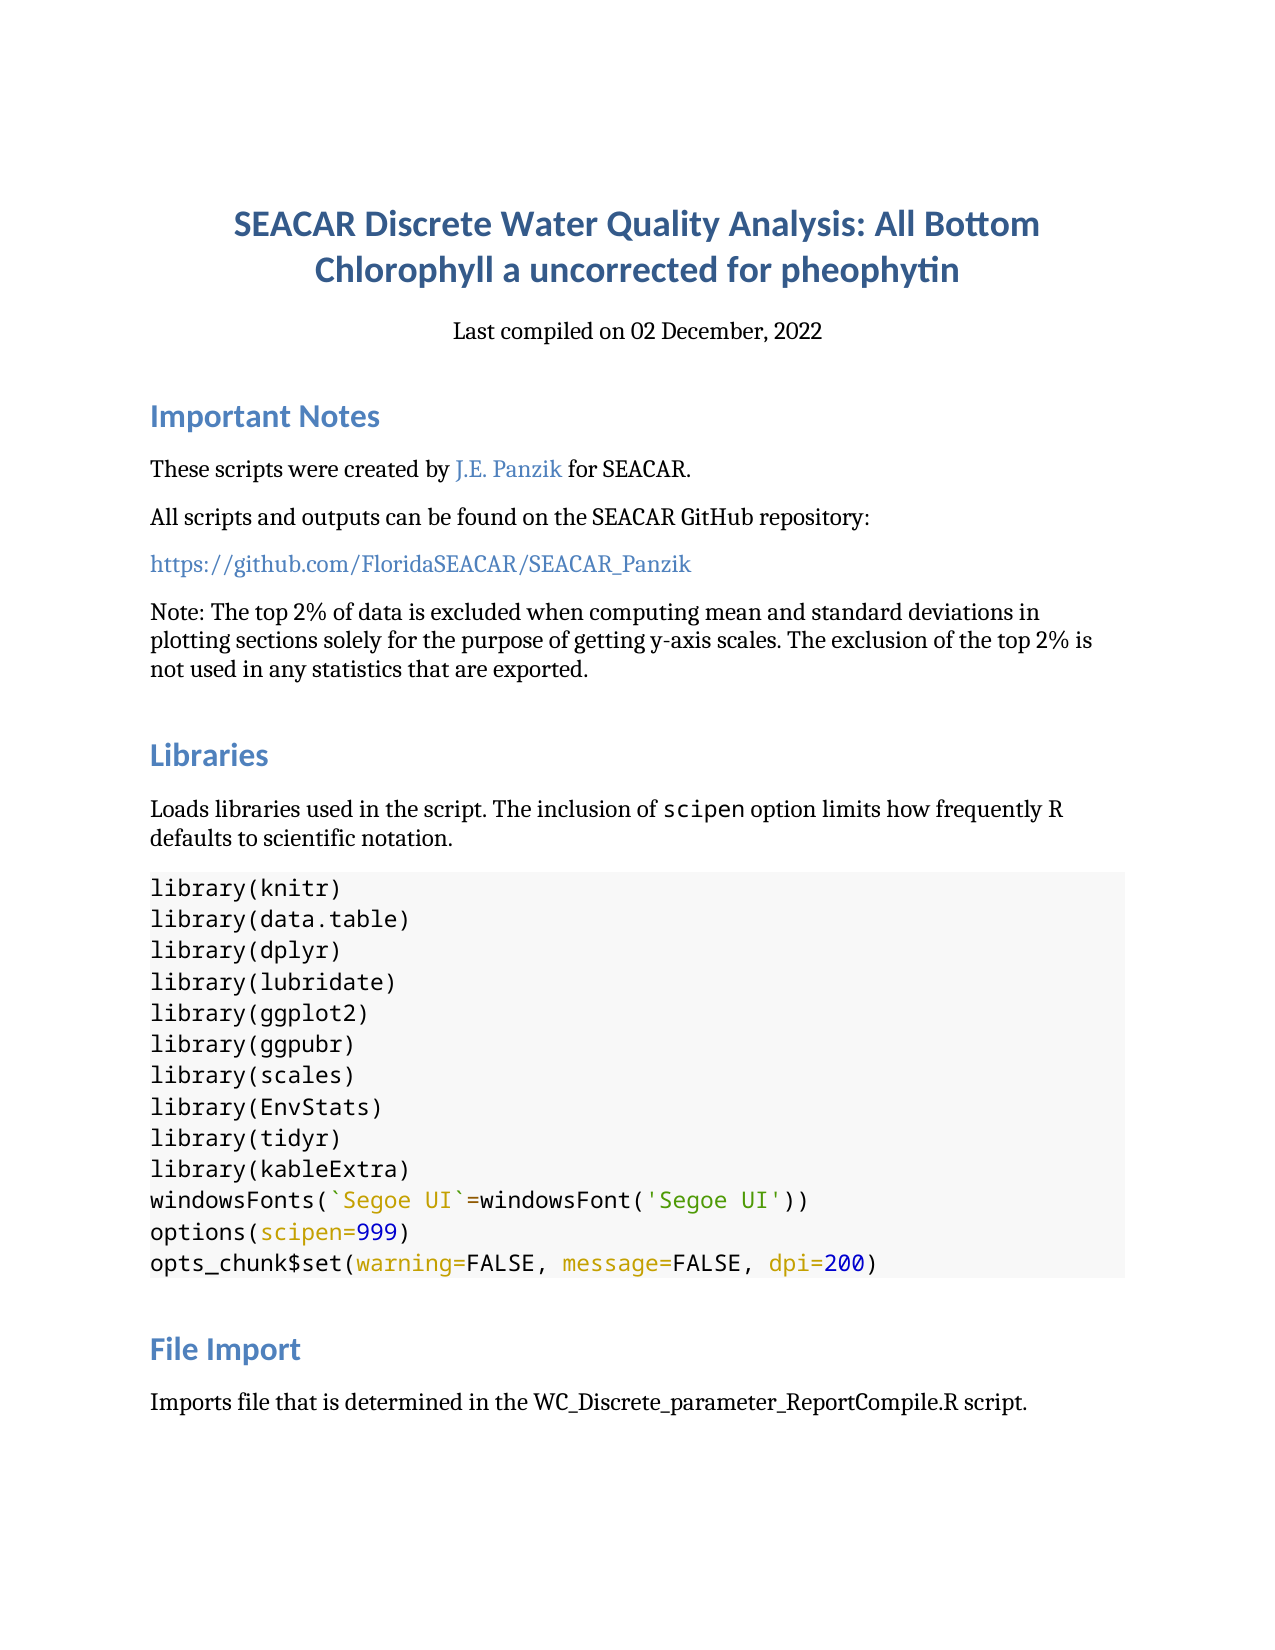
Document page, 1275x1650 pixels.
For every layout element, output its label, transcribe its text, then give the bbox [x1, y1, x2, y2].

text Note: The top 2% of data is excluded when computing mean and standard deviations in plotting sections solely for the purpose of getting y-axis scales. The exclusion of the top 2% is not used in any statistics that are exported. [150, 597, 1125, 684]
subtitle Libraries [150, 734, 1125, 774]
text Loads libraries used in the script. The inclusion of scipen option limits how frequently R defaults to scientific notation. [150, 793, 1125, 853]
text library(knitr) library(data.table) library(dplyr) library(lubridate) library(ggplot2) library(ggpubr) library(scales) library(EnvStats) library(tidyr) library(kableExtra) windowsFonts(`Segoe UI`=windowsFont('Segoe UI')) options(scipen=999) opts_chunk$set(warning=FALSE, message=FALSE, dpi=200) [342, 872, 1125, 1278]
text Last compiled on 02 December, 2022 [150, 317, 1125, 345]
title SEACAR Discrete Water Quality Analysis: All Bottom Chlorophyll a uncorrected for pheophytin [150, 200, 1125, 292]
text All scripts and outputs can be found on the SEACAR GitHub repository: [150, 502, 1125, 531]
text Imports file that is determined in the WC_Discrete_parameter_ReportCompile.R script. [150, 1388, 1125, 1416]
subtitle Important Notes [150, 395, 1125, 436]
text https://github.com/FloridaSEACAR/SEACAR_Panzik [150, 550, 1125, 579]
subtitle File Import [150, 1328, 1125, 1369]
text These scripts were created by J.E. Panzik for SEACAR. [150, 455, 1125, 484]
